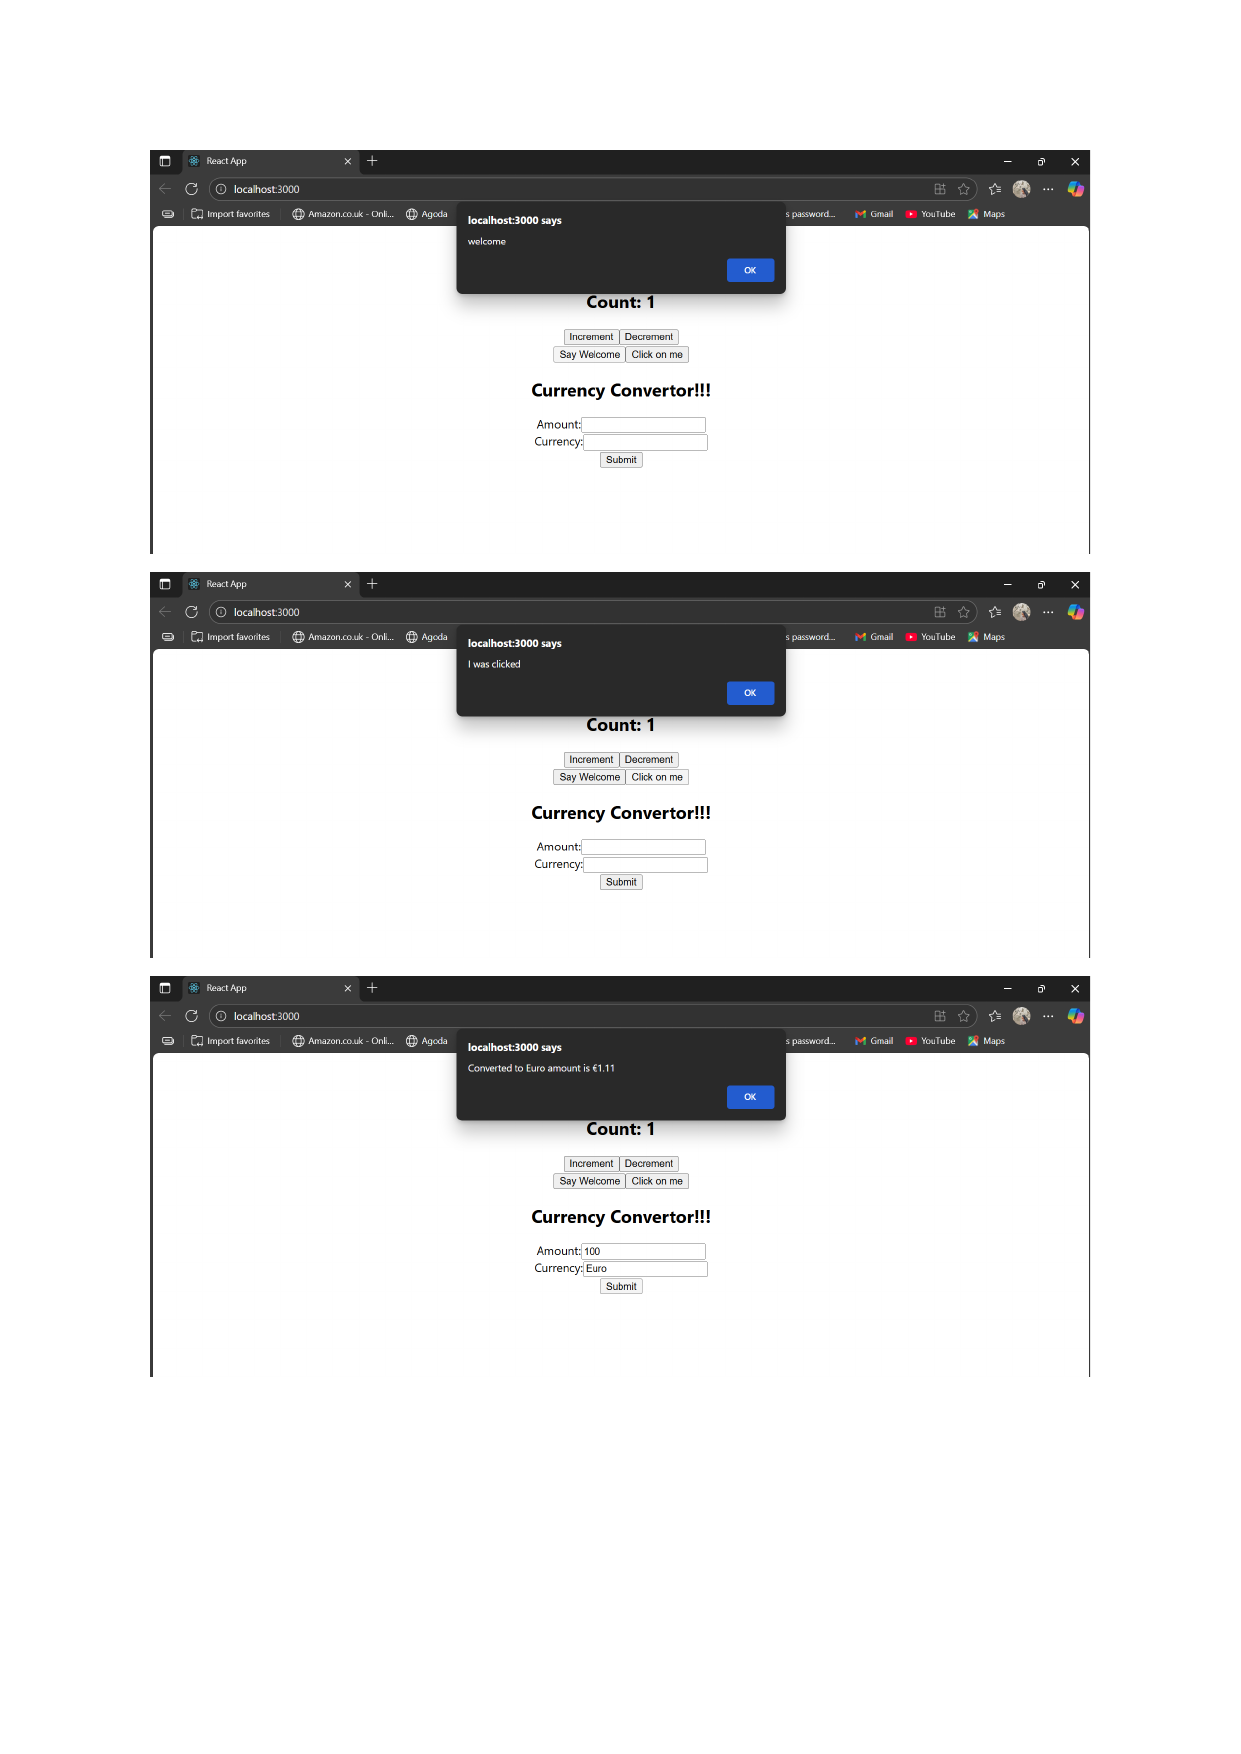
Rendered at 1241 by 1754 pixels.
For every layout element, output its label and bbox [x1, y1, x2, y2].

picture [150, 572, 1091, 958]
picture [150, 150, 1091, 554]
picture [150, 976, 1091, 1377]
